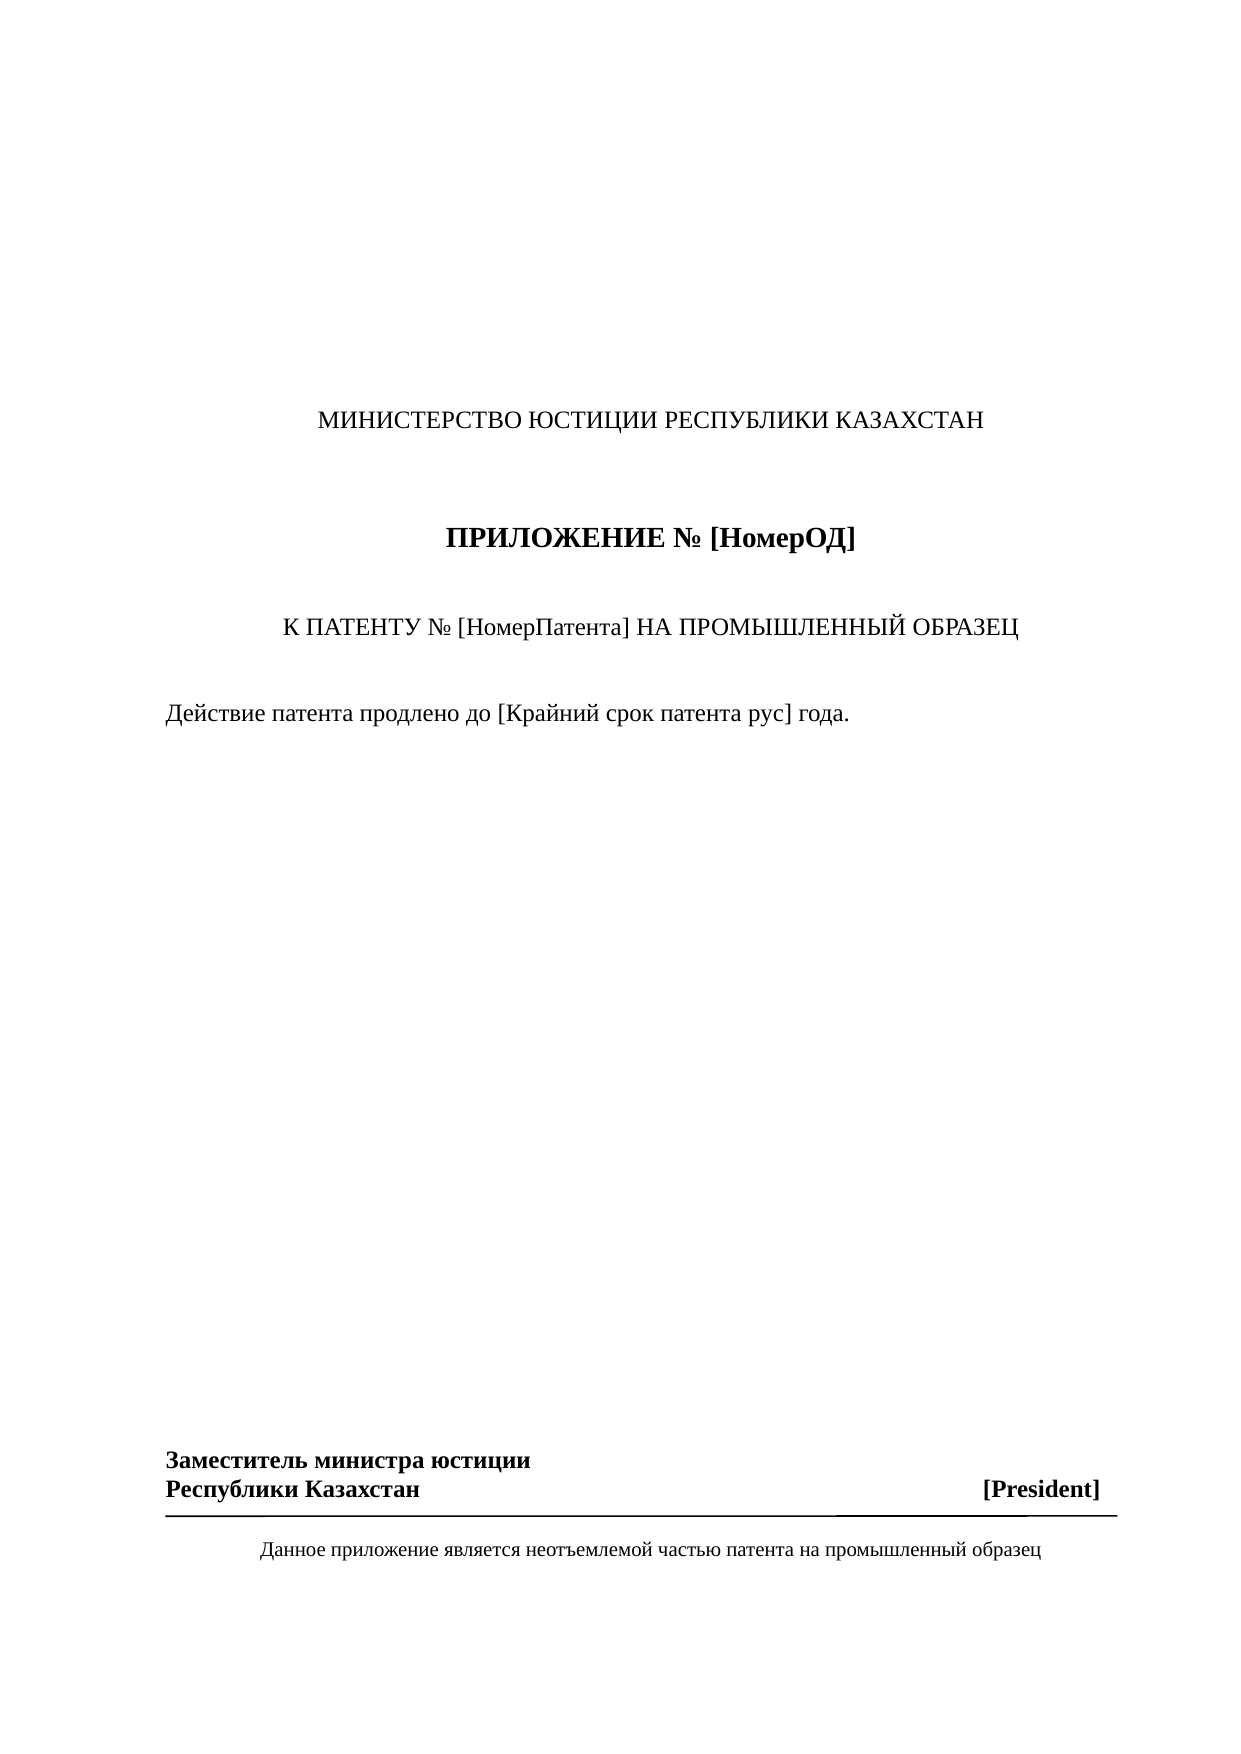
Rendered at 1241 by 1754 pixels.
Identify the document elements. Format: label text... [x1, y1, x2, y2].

text ПРИЛОЖЕНИЕ № [165, 521, 1136, 554]
text К ПАТЕНТУ № НА ПРОМЫШЛЕННЫЙ ОБРАЗЕЦ [165, 612, 1136, 640]
text Республики Казахстан [165, 1474, 1136, 1503]
text Заместитель министра юстиции [165, 1445, 1136, 1474]
text Действие патента продлено до года. [165, 698, 1136, 727]
subtitle МИНИСТЕРСТВО ЮСТИЦИИ РЕСПУБЛИКИ КАЗАХСТАН [165, 406, 1136, 434]
text Данное приложение является неотъемлемой частью патента на промышленный образец [165, 1536, 1136, 1561]
